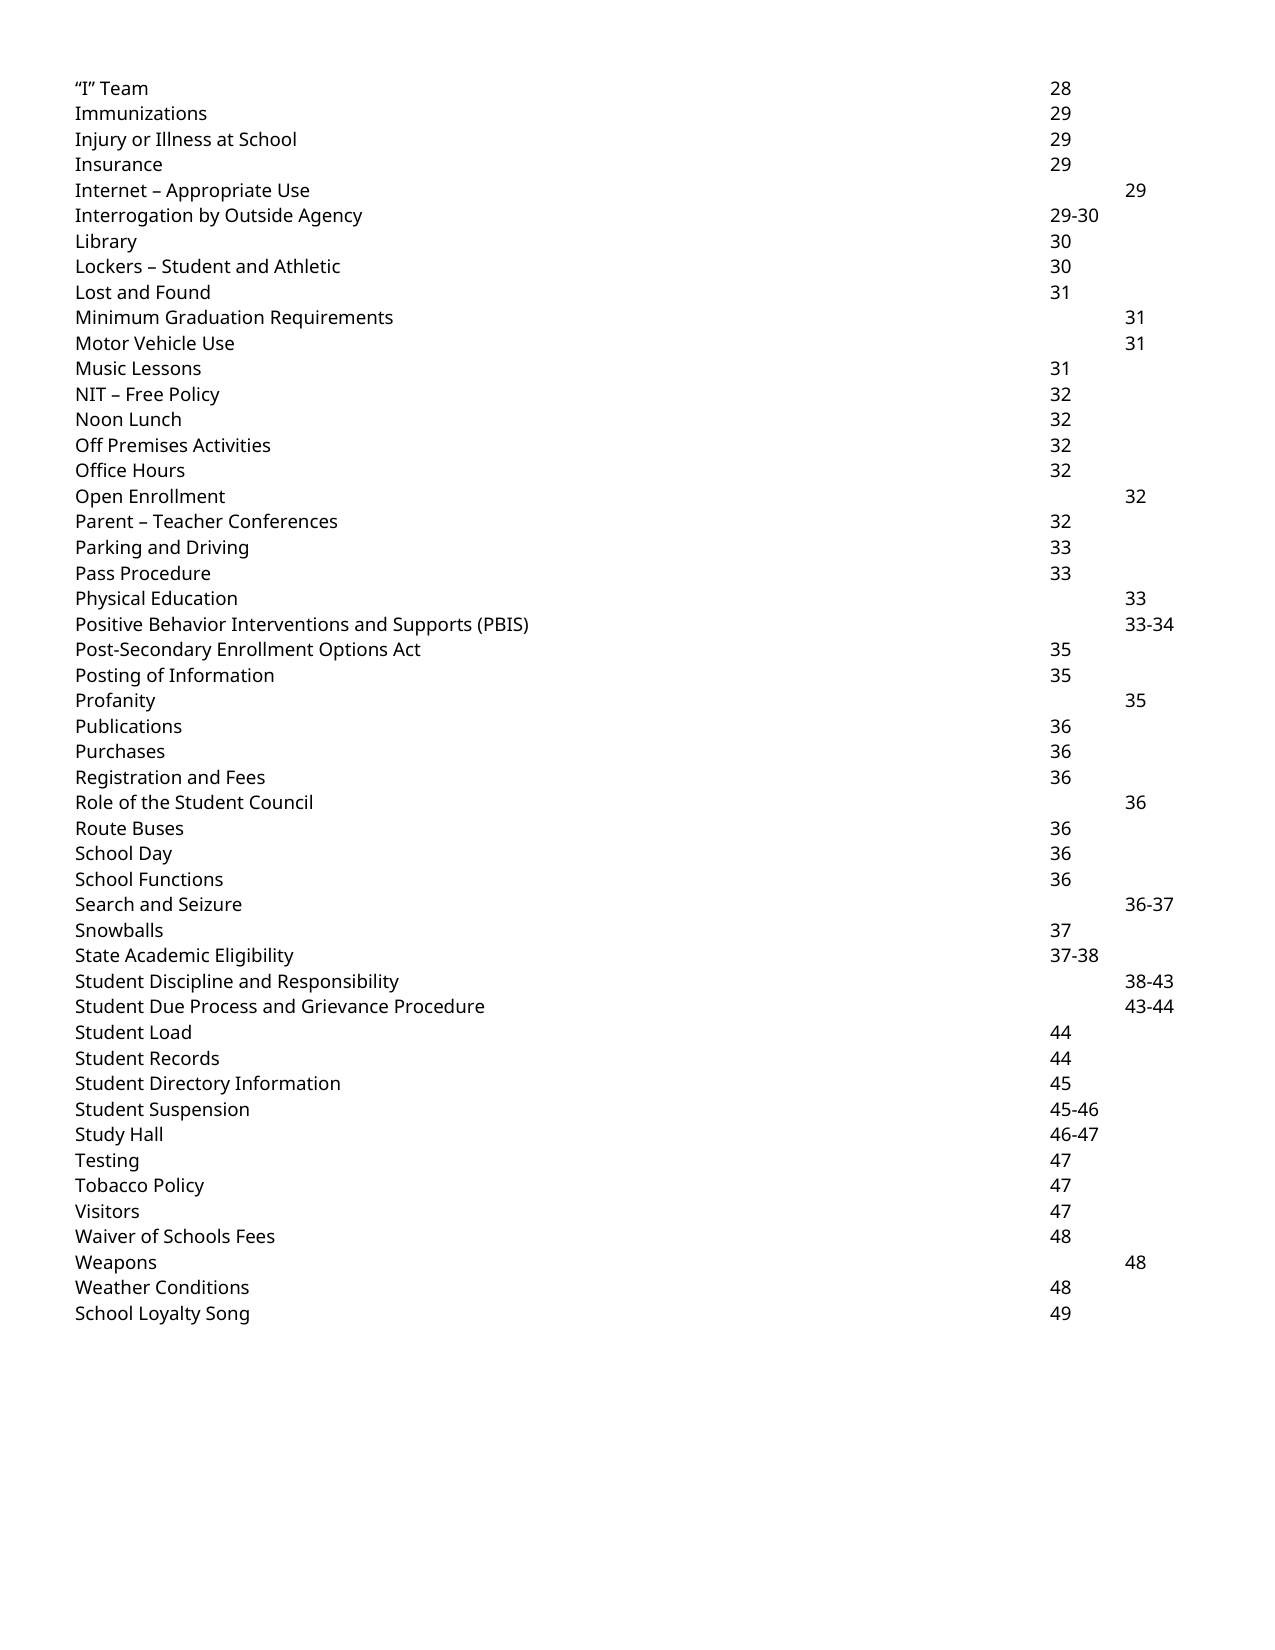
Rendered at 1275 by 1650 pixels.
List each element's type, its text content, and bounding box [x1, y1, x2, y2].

text Registration and Fees 36 [75, 764, 1200, 789]
text State Academic Eligibility 37-38 [75, 943, 1200, 968]
text Purchases 36 [75, 738, 1200, 764]
text Publications 36 [75, 713, 1200, 738]
text Weather Conditions 48 [75, 1274, 1200, 1300]
text Internet – Appropriate Use 29 [75, 177, 1200, 203]
text Open Enrollment 32 [75, 483, 1200, 509]
text NIT – Free Policy 32 [75, 381, 1200, 407]
text Student Due Process and Grievance Procedure 43-44 [75, 994, 1200, 1019]
text Route Buses 36 [75, 815, 1200, 841]
text Weapons 48 [75, 1249, 1200, 1274]
text Music Lessons 31 [75, 356, 1200, 381]
text School Day 36 [75, 841, 1200, 866]
text School Loyalty Song 49 [75, 1300, 1200, 1326]
text Snowballs 37 [75, 917, 1200, 943]
text Injury or Illness at School 29 [75, 126, 1200, 152]
text Physical Education 33 [75, 585, 1200, 611]
text Waiver of Schools Fees 48 [75, 1223, 1200, 1249]
text Noon Lunch 32 [75, 407, 1200, 432]
text Pass Procedure 33 [75, 560, 1200, 585]
text Profanity 35 [75, 687, 1200, 713]
text Student Load 44 [75, 1019, 1200, 1045]
text Immunizations 29 [75, 101, 1200, 126]
text Lockers – Student and Athletic 30 [75, 254, 1200, 279]
text Search and Seizure 36-37 [75, 892, 1200, 917]
text School Functions 36 [75, 866, 1200, 892]
text Role of the Student Council 36 [75, 789, 1200, 815]
text Student Directory Information 45 [75, 1070, 1200, 1096]
text Off Premises Activities 32 [75, 432, 1200, 458]
text Insurance 29 [75, 152, 1200, 177]
text Student Suspension 45-46 [75, 1096, 1200, 1121]
text Office Hours 32 [75, 458, 1200, 483]
text Posting of Information 35 [75, 662, 1200, 687]
text Minimum Graduation Requirements 31 [75, 305, 1200, 330]
text Lost and Found 31 [75, 279, 1200, 305]
text Study Hall 46-47 [75, 1121, 1200, 1147]
text Visitors 47 [75, 1198, 1200, 1223]
text Testing 47 [75, 1147, 1200, 1172]
text Parent – Teacher Conferences 32 [75, 509, 1200, 534]
text Student Discipline and Responsibility 38-43 [75, 968, 1200, 994]
text Parking and Driving 33 [75, 534, 1200, 560]
text Library 30 [75, 228, 1200, 254]
text Tobacco Policy 47 [75, 1172, 1200, 1198]
text “I” Team 28 [75, 75, 1200, 101]
text Student Records 44 [75, 1045, 1200, 1070]
text Post-Secondary Enrollment Options Act 35 [75, 636, 1200, 662]
text Interrogation by Outside Agency 29-30 [75, 203, 1200, 228]
text Positive Behavior Interventions and Supports (PBIS) 33-34 [75, 611, 1200, 636]
text Motor Vehicle Use 31 [75, 330, 1200, 356]
